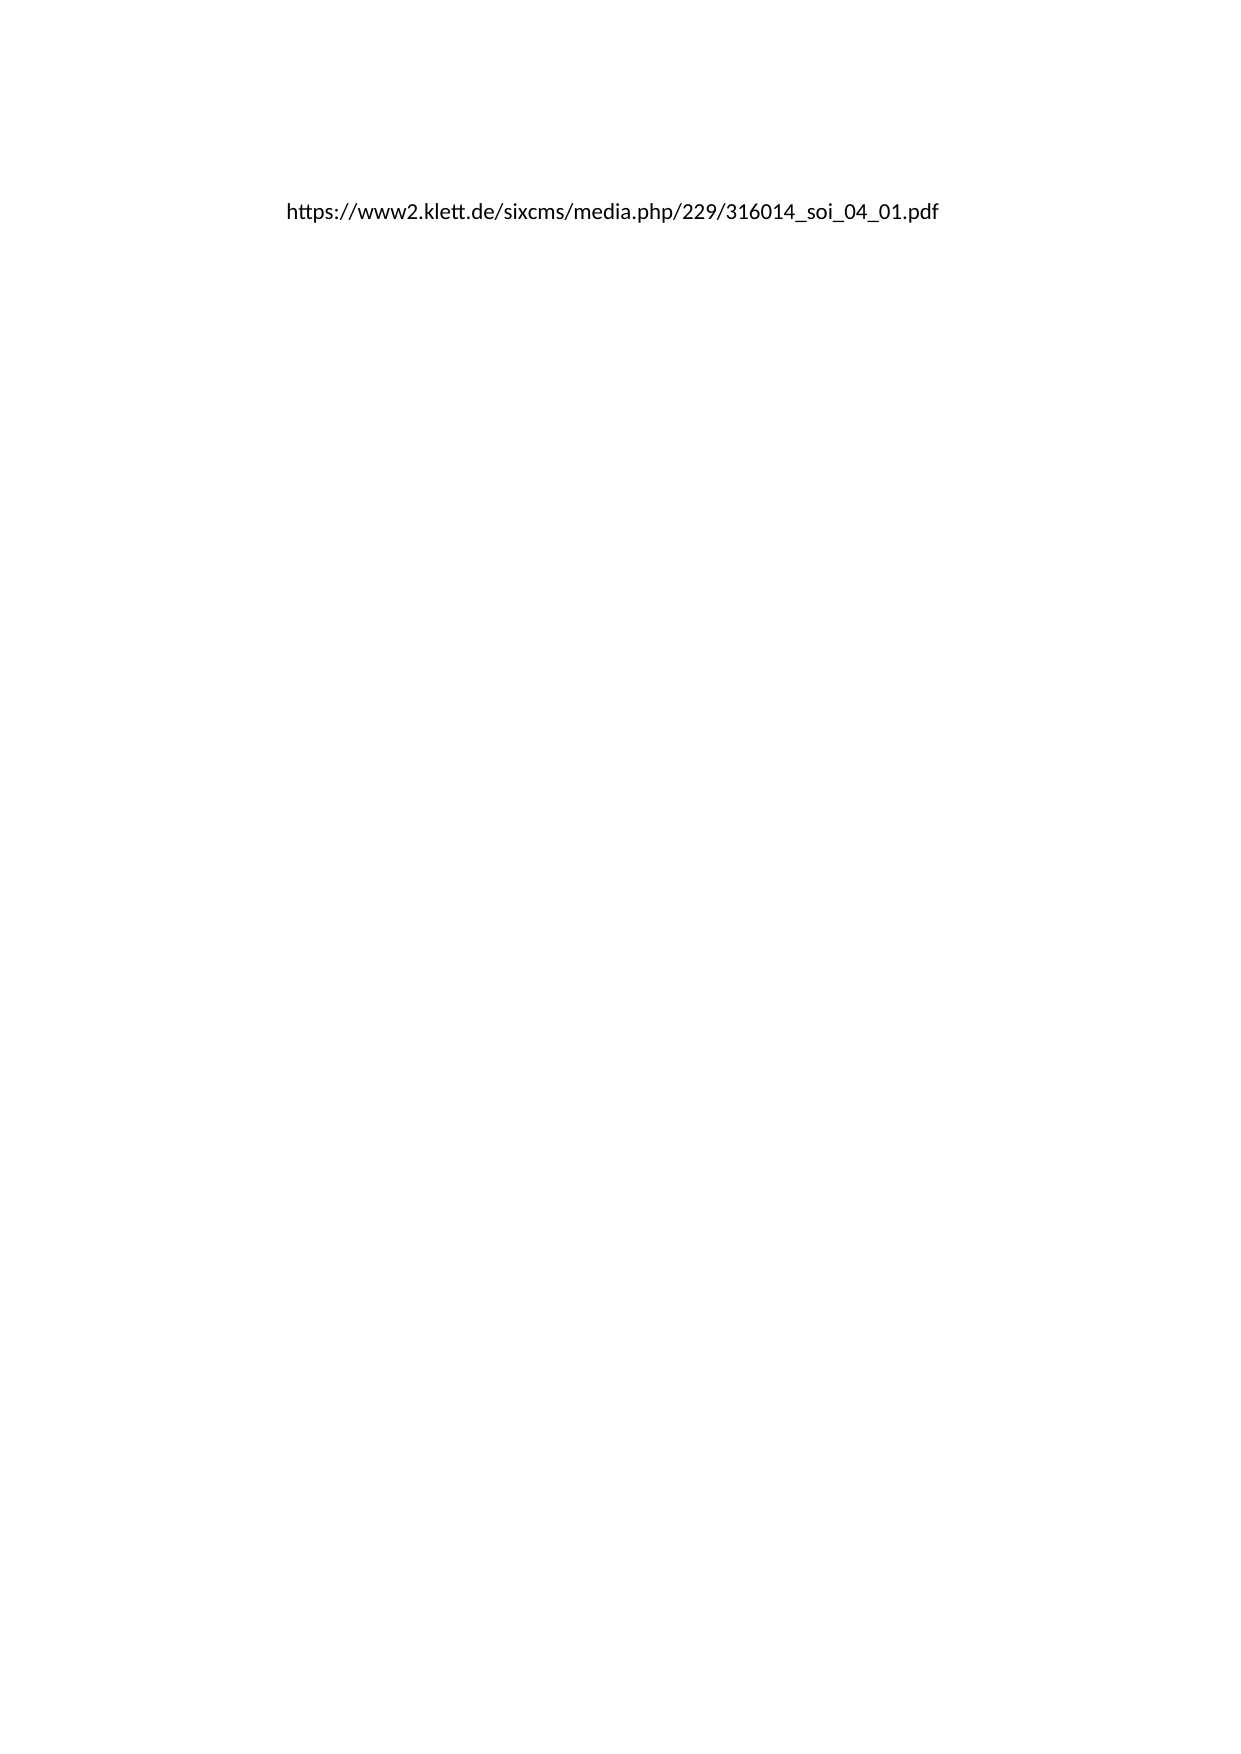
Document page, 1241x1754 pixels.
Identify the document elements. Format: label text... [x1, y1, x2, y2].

text https://www2.klett.de/sixcms/media.php/229/316014_soi_04_01.pdf [150, 197, 1090, 225]
